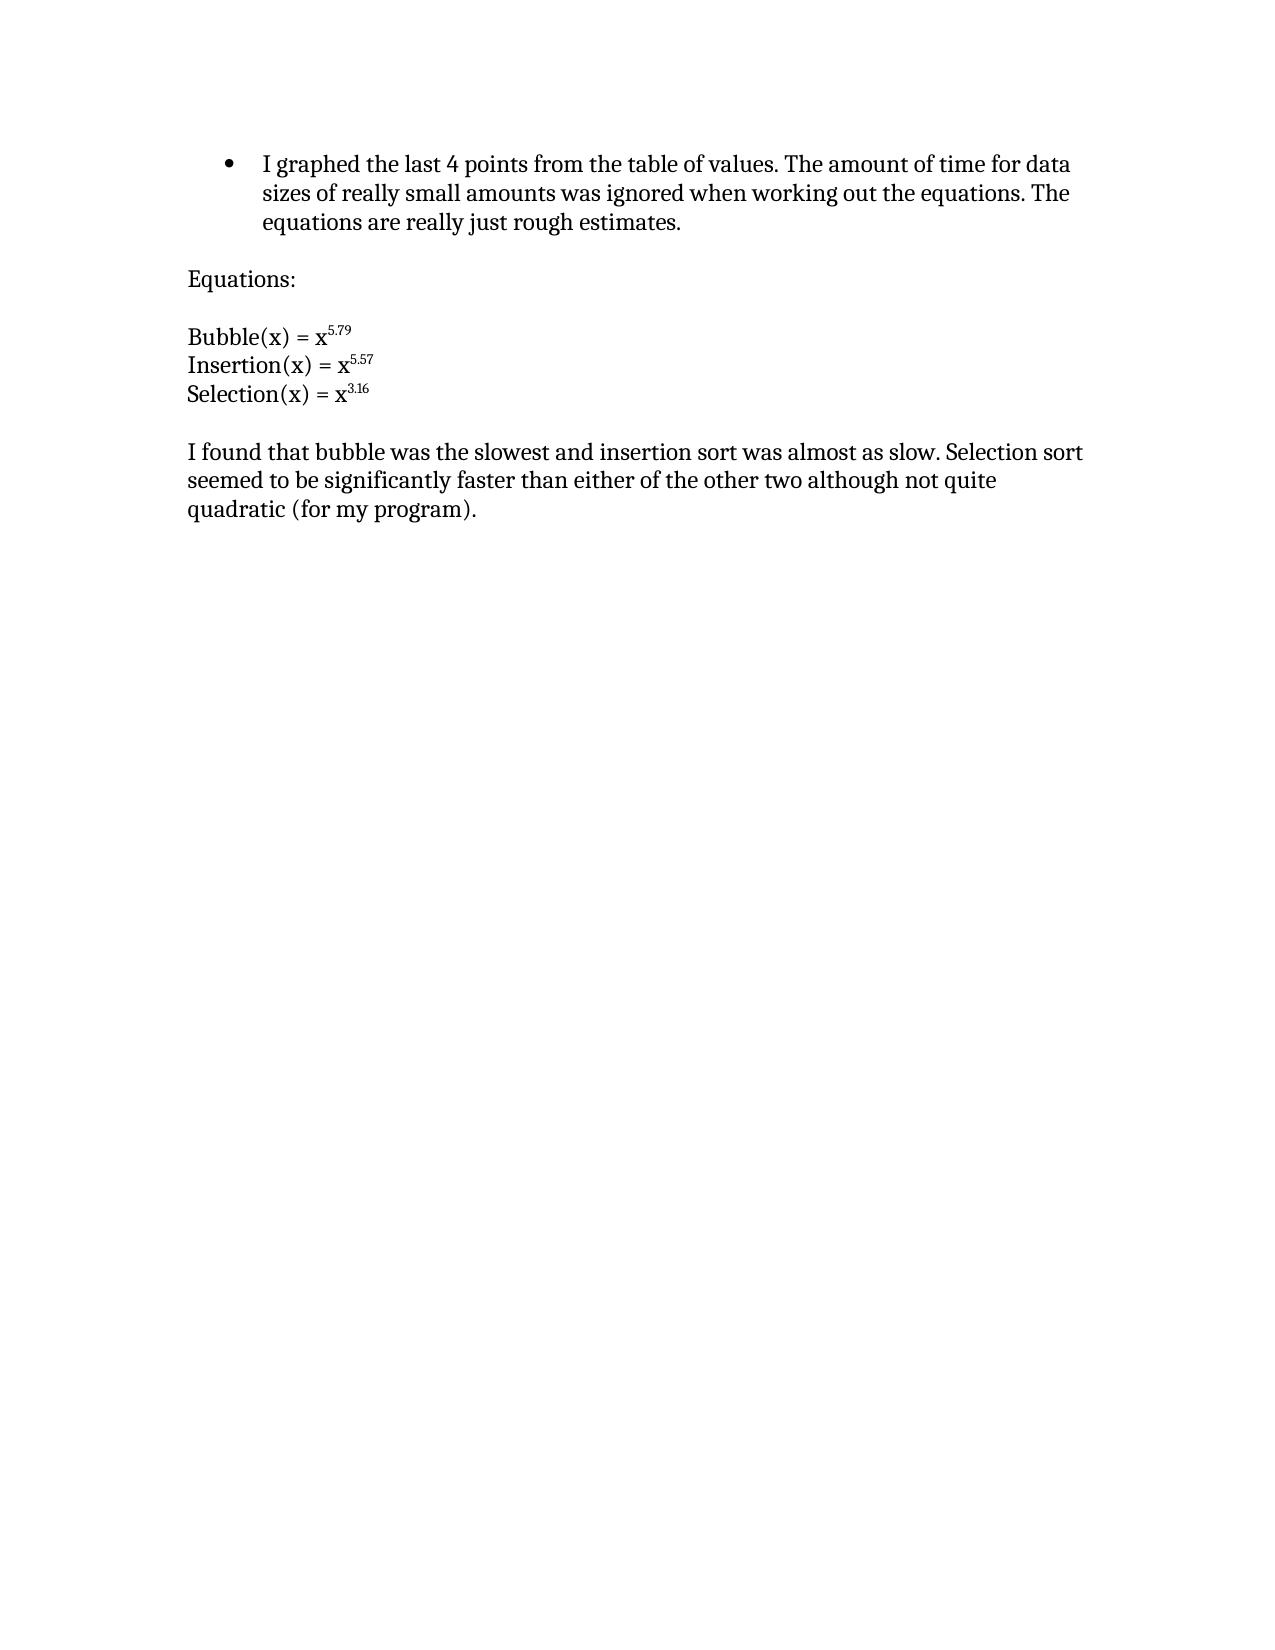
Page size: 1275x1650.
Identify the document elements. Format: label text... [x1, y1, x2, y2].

list I graphed the last 4 points from the table of values. The amount of time for data sizes of really small amounts was ignored when working out the equations. The equations are really just rough estimates. [225, 150, 1087, 236]
text Bubble(x) = x5.79 [187, 322, 1087, 351]
text Equations: [187, 265, 1087, 294]
text Selection(x) = x3.16 [187, 380, 1087, 409]
text I found that bubble was the slowest and insertion sort was almost as slow. Selection sort seemed to be significantly faster than either of the other two although not quite quadratic (for my program). [187, 437, 1087, 524]
text Insertion(x) = x5.57 [187, 351, 1087, 380]
